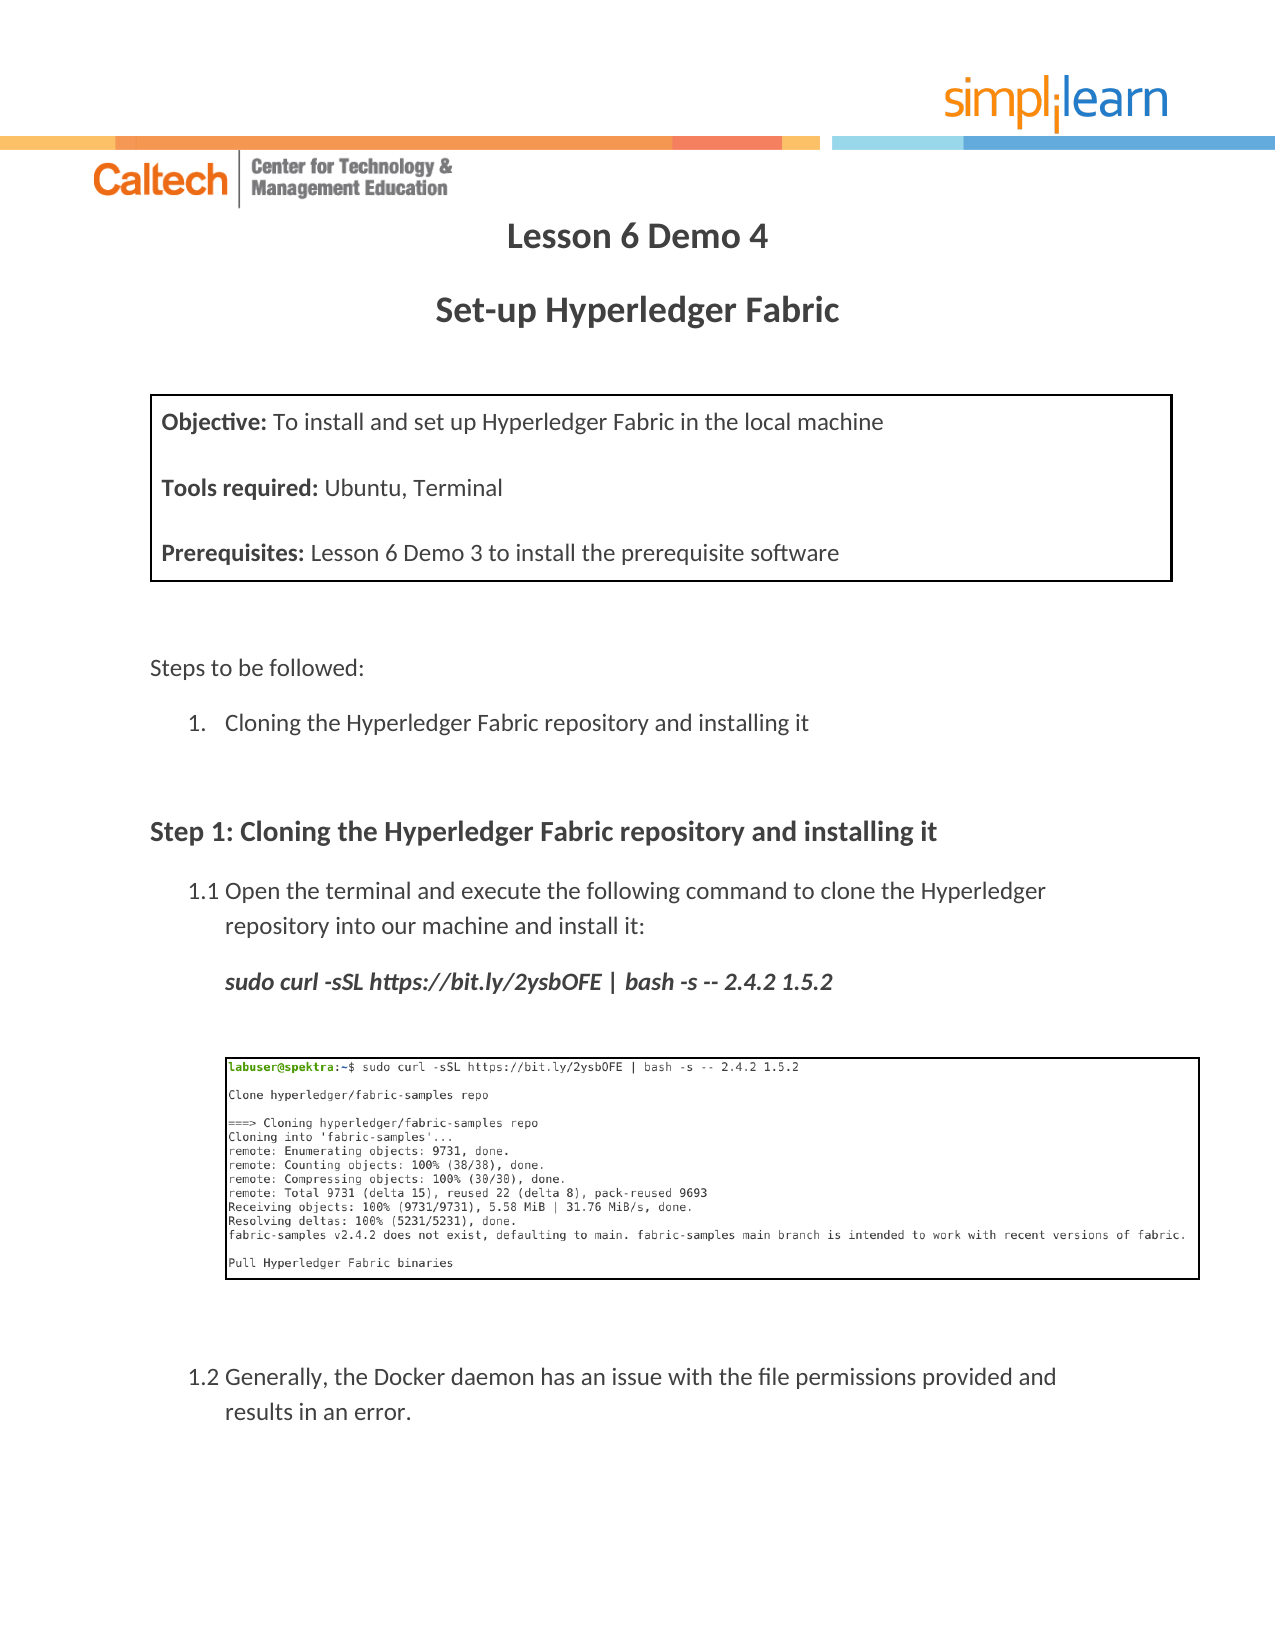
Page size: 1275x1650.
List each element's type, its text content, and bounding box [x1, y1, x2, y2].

list Generally, the Docker daemon has an issue with the file permissions provided and results in an error. [187, 1361, 1125, 1426]
text Step 1: Cloning the Hyperledger Fabric repository and installing it [150, 813, 1125, 849]
text Lesson 6 Demo 4 [150, 212, 1125, 258]
list Cloning the Hyperledger Fabric repository and installing it [187, 708, 1125, 738]
text Set-up Hyperledger Fabric [150, 286, 1125, 331]
list Open the terminal and execute the following command to clone the Hyperledger repository into our machine and install it: [187, 875, 1125, 941]
text sudo curl -sSL https://bit.ly/2ysbOFE | bash -s -- 2.4.2 1.5.2 [150, 966, 1125, 997]
text Steps to be followed: [150, 652, 1125, 682]
picture [227, 1059, 1198, 1278]
picture [0, 75, 1275, 209]
table_header Objective: To install and set up Hyperledger Fabric in the local machine Tools required: Ubuntu, Terminal Prerequisites: Lesson 6 Demo 3 to install the prerequisite software [152, 396, 1170, 580]
